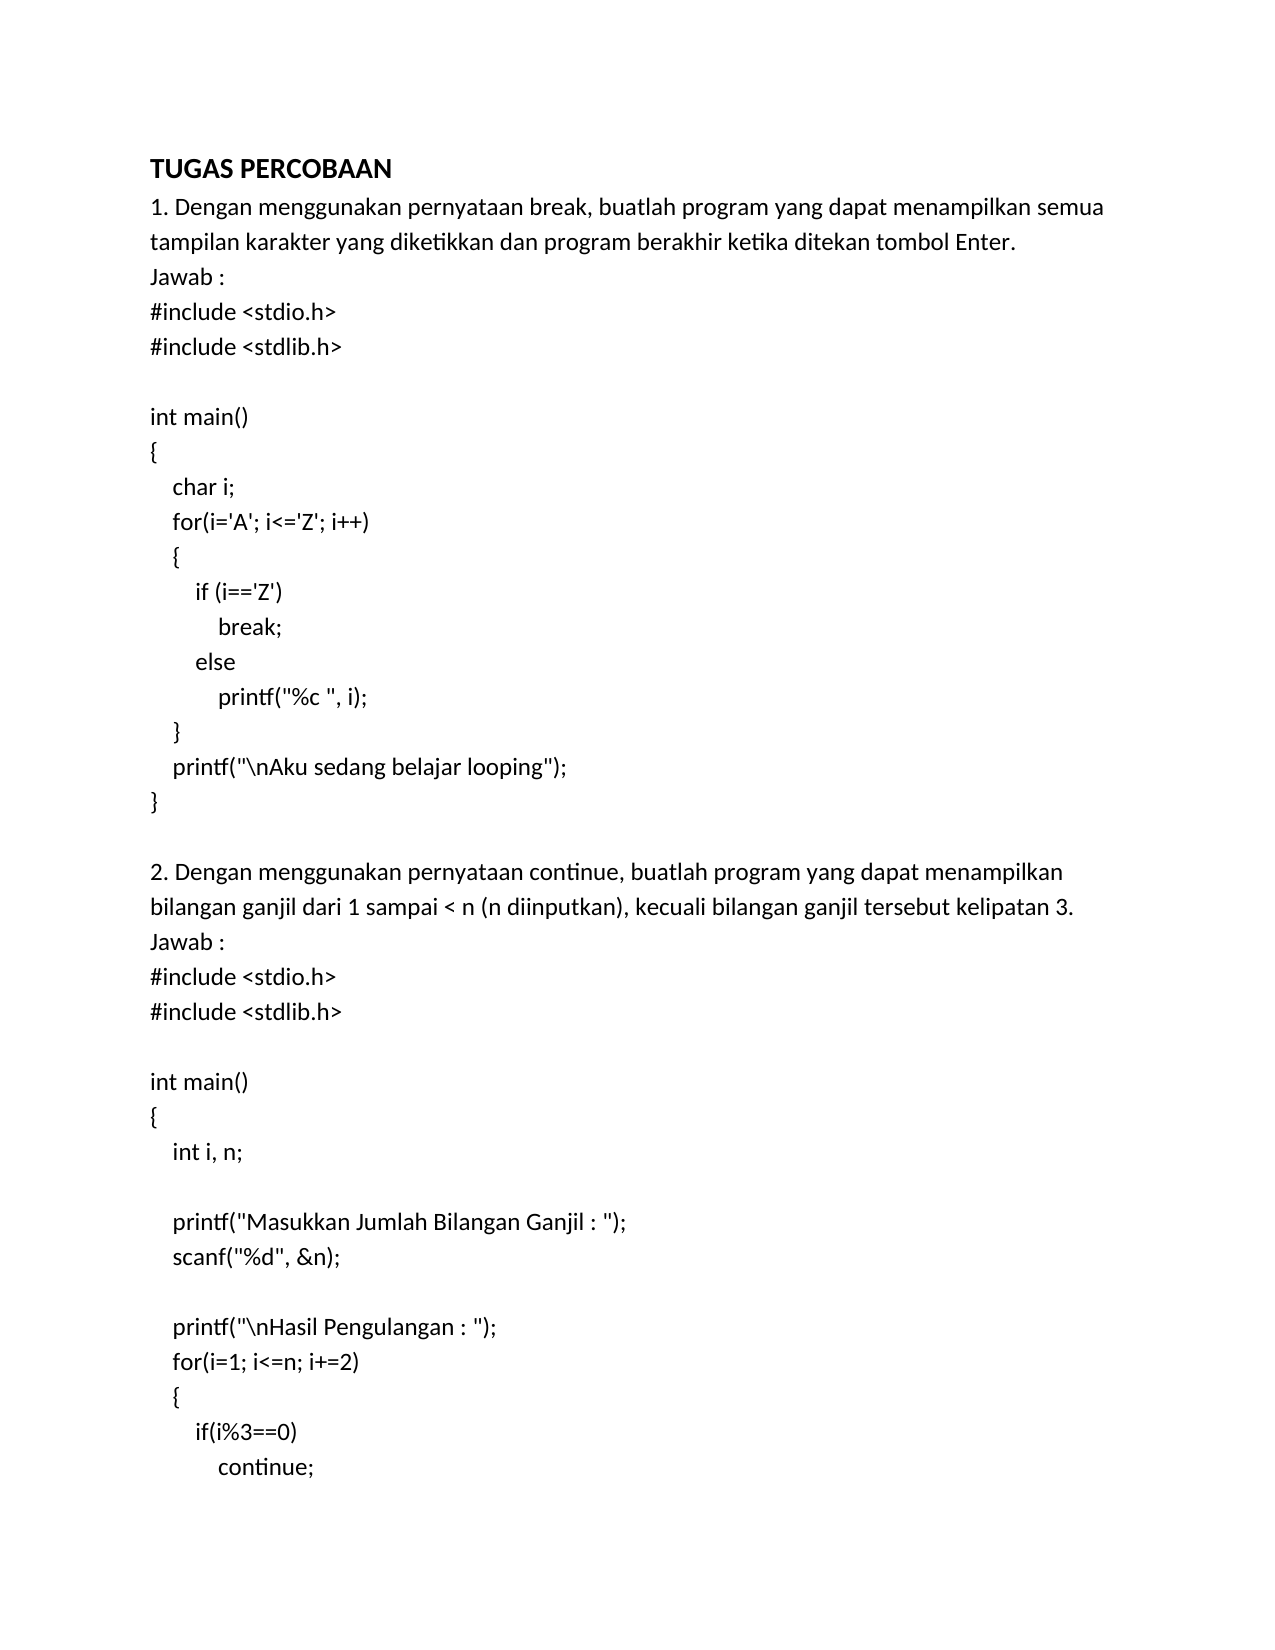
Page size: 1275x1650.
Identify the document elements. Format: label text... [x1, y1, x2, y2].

text if (i=='Z') [150, 576, 1125, 606]
text int main() [150, 401, 1125, 431]
text #include <stdio.h> [150, 961, 1125, 991]
text for(i=1; i<=n; i+=2) [150, 1346, 1125, 1376]
text int i, n; [150, 1136, 1125, 1166]
text int main() [150, 1066, 1125, 1096]
text #include <stdio.h> [150, 296, 1125, 326]
text Jawab : [150, 261, 1125, 291]
text 2. Dengan menggunakan pernyataan continue, buatlah program yang dapat menampilkan bilangan ganjil dari 1 sampai < n (n diinputkan), kecuali bilangan ganjil tersebut kelipatan 3. [150, 856, 1125, 921]
text for(i='A'; i<='Z'; i++) [150, 506, 1125, 536]
text #include <stdlib.h> [150, 331, 1125, 361]
text printf("%c ", i); [150, 681, 1125, 711]
text char i; [150, 471, 1125, 501]
text if(i%3==0) [150, 1416, 1125, 1446]
text printf("Masukkan Jumlah Bilangan Ganjil : "); [150, 1206, 1125, 1236]
text { [150, 436, 1125, 466]
text { [150, 541, 1125, 571]
text scanf("%d", &n); [150, 1241, 1125, 1271]
text printf("\nAku sedang belajar looping"); [150, 751, 1125, 781]
text { [150, 1101, 1125, 1131]
text break; [150, 611, 1125, 641]
text #include <stdlib.h> [150, 996, 1125, 1026]
text { [150, 1381, 1125, 1411]
text } [150, 716, 1125, 746]
text TUGAS PERCOBAAN [150, 150, 1125, 186]
text Jawab : [150, 926, 1125, 956]
text continue; [150, 1451, 1125, 1481]
text printf("\nHasil Pengulangan : "); [150, 1311, 1125, 1341]
text 1. Dengan menggunakan pernyataan break, buatlah program yang dapat menampilkan semua tampilan karakter yang diketikkan dan program berakhir ketika ditekan tombol Enter. [150, 191, 1125, 256]
text else [150, 646, 1125, 676]
text } [150, 786, 1125, 816]
